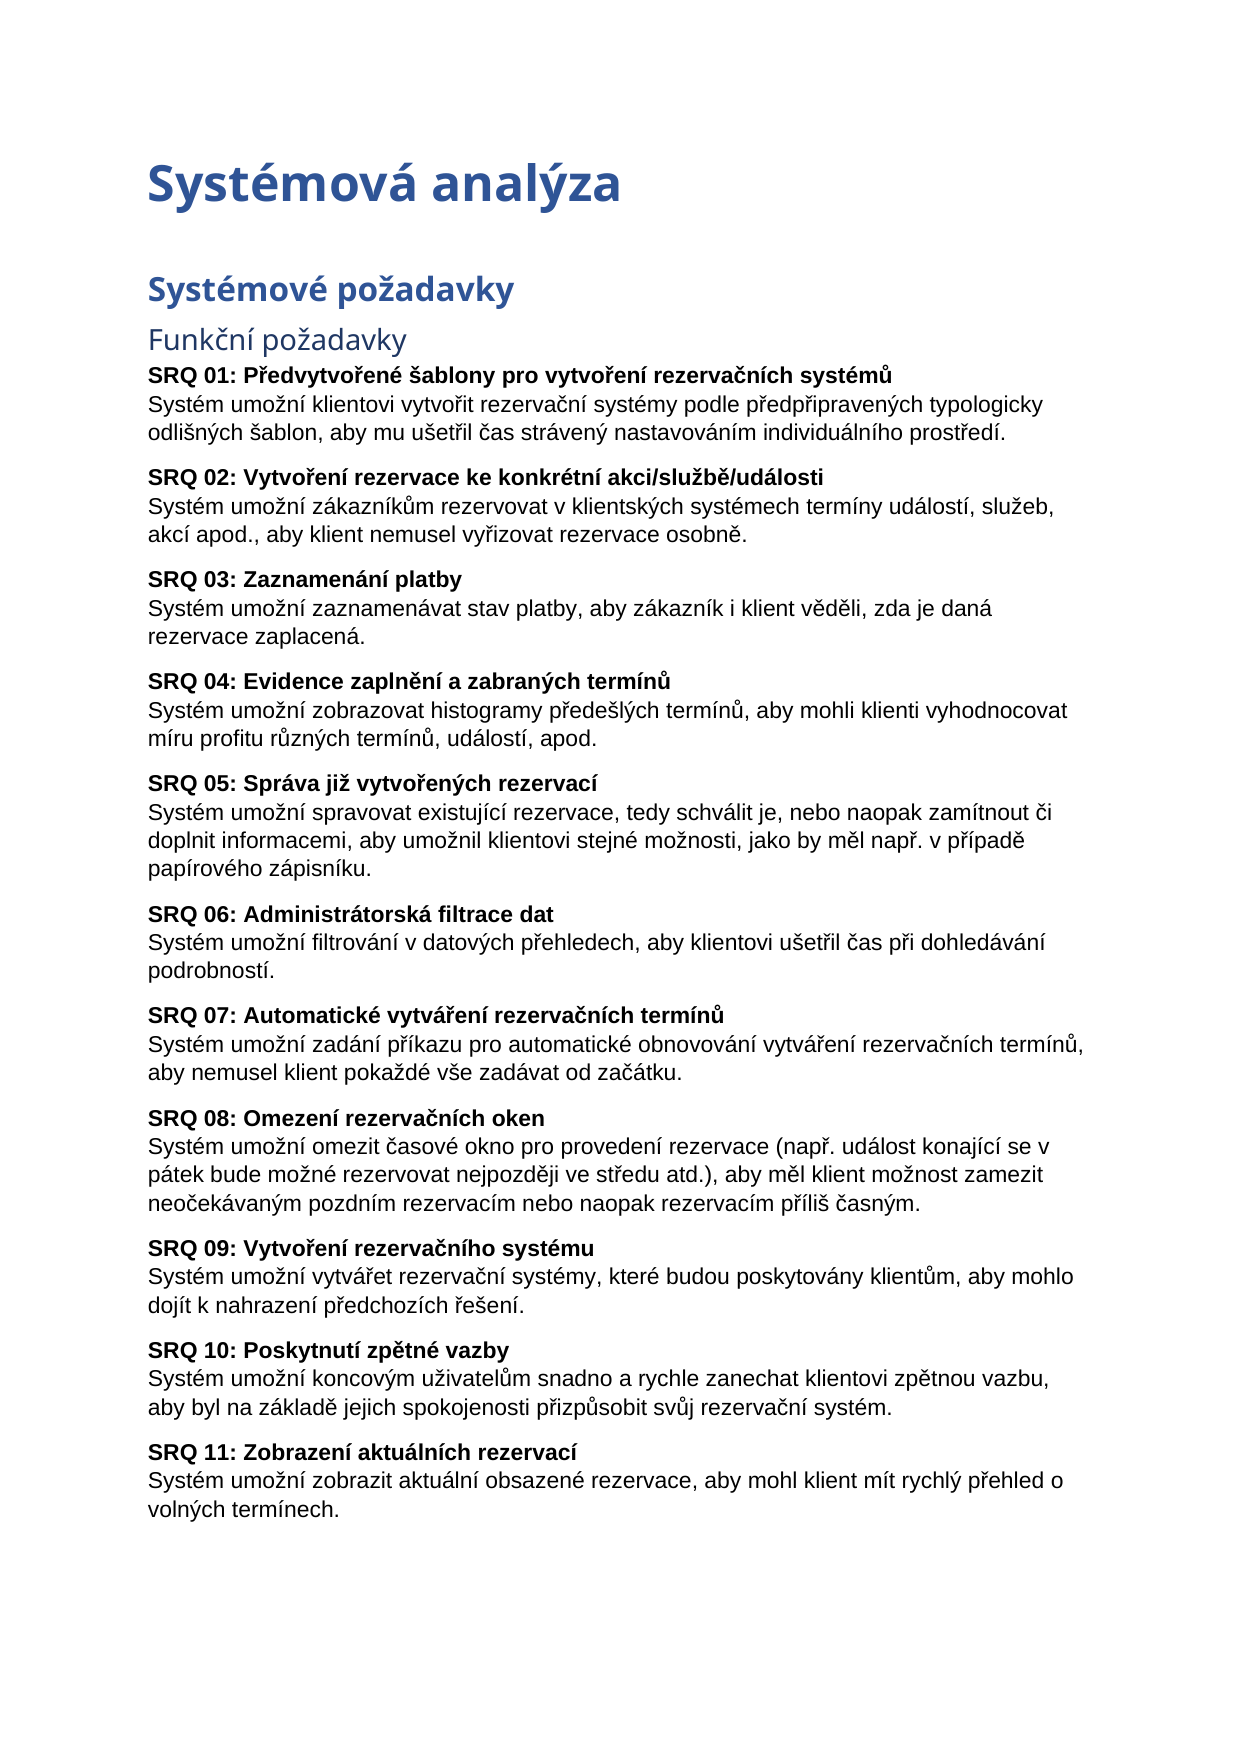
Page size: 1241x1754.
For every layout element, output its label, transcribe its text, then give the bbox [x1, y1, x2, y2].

text SRQ 10: Poskytnutí zpětné vazby Systém umožní koncovým uživatelům snadno a rychle zanechat klientovi zpětnou vazbu, aby byl na základě jejich spokojenosti přizpůsobit svůj rezervační systém. [148, 1337, 1093, 1420]
text SRQ 06: Administrátorská filtrace dat Systém umožní filtrování v datových přehledech, aby klientovi ušetřil čas při dohledávání podrobností. [148, 901, 1093, 984]
text SRQ 11: Zobrazení aktuálních rezervací Systém umožní zobrazit aktuální obsazené rezervace, aby mohl klient mít rychlý přehled o volných termínech. [148, 1439, 1093, 1522]
text SRQ 05: Správa již vytvořených rezervací Systém umožní spravovat existující rezervace, tedy schválit je, nebo naopak zamítnout či doplnit informacemi, aby umožnil klientovi stejné možnosti, jako by měl např. v případě papírového zápisníku. [148, 770, 1093, 882]
text SRQ 08: Omezení rezervačních oken Systém umožní omezit časové okno pro provedení rezervace (např. událost konající se v pátek bude možné rezervovat nejpozději ve středu atd.), aby měl klient možnost zamezit neočekávaným pozdním rezervacím nebo naopak rezervacím příliš časným. [148, 1104, 1093, 1216]
text SRQ 09: Vytvoření rezervačního systému Systém umožní vytvářet rezervační systémy, které budou poskytovány klientům, aby mohlo dojít k nahrazení předchozích řešení. [148, 1235, 1093, 1318]
text SRQ 01: Předvytvořené šablony pro vytvoření rezervačních systémů Systém umožní klientovi vytvořit rezervační systémy podle předpřipravených typologicky odlišných šablon, aby mu ušetřil čas strávený nastavováním individuálního prostředí. [148, 362, 1093, 445]
text SRQ 04: Evidence zaplnění a zabraných termínů Systém umožní zobrazovat histogramy předešlých termínů, aby mohli klienti vyhodnocovat míru profitu různých termínů, událostí, apod. [148, 668, 1093, 751]
text SRQ 02: Vytvoření rezervace ke konkrétní akci/službě/události Systém umožní zákazníkům rezervovat v klientských systémech termíny událostí, služeb, akcí apod., aby klient nemusel vyřizovat rezervace osobně. [148, 464, 1093, 547]
text SRQ 07: Automatické vytváření rezervačních termínů Systém umožní zadání příkazu pro automatické obnovování vytváření rezervačních termínů, aby nemusel klient pokaždé vše zadávat od začátku. [148, 1002, 1093, 1086]
subtitle Systémové požadavky [148, 266, 1093, 312]
subtitle Systémová analýza [148, 148, 1093, 216]
subtitle Funkční požadavky [148, 319, 1093, 359]
text SRQ 03: Zaznamenání platby Systém umožní zaznamenávat stav platby, aby zákazník i klient věděli, zda je daná rezervace zaplacená. [148, 566, 1093, 649]
